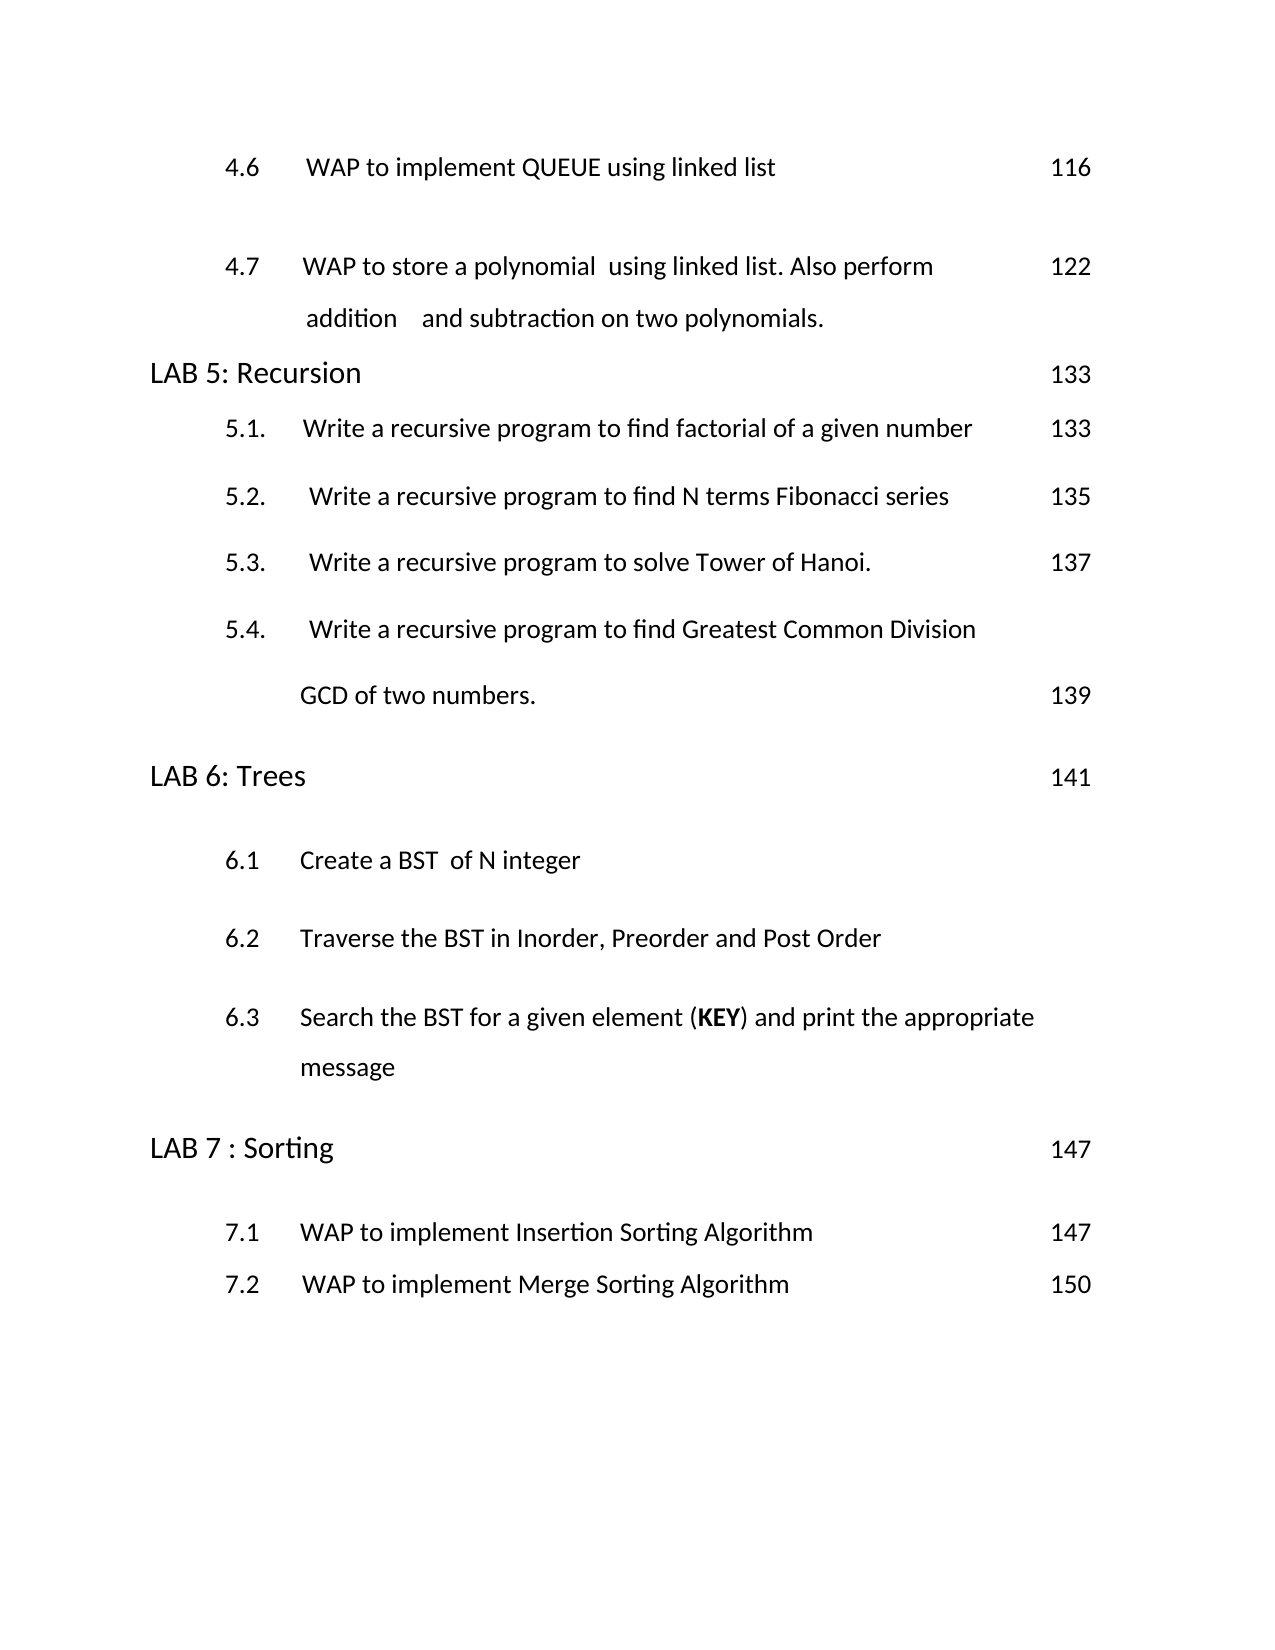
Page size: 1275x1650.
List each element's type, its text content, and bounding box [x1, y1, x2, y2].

text LAB 6: Trees 141 [150, 757, 1125, 795]
text 5.3. Write a recursive program to solve Tower of Hanoi. 137 [150, 546, 1125, 579]
text 6.3 Search the BST for a given element (KEY) and print the appropriate message [225, 1000, 1125, 1083]
text 4.7 WAP to store a polynomial using linked list. Also perform 122 [225, 249, 1125, 282]
text 5.1. Write a recursive program to find factorial of a given number 133 [150, 411, 1125, 444]
text addition and subtraction on two polynomials. [225, 301, 1125, 334]
text 7.1 WAP to implement Insertion Sorting Algorithm 147 [150, 1215, 1125, 1248]
text 5.2. Write a recursive program to find N terms Fibonacci series 135 [150, 479, 1125, 512]
text 7.2 WAP to implement Merge Sorting Algorithm 150 [150, 1267, 1125, 1300]
text 5.4. Write a recursive program to find Greatest Common Division [150, 612, 1125, 645]
text LAB 7 : Sorting 147 [150, 1128, 1125, 1166]
text 6.2 Traverse the BST in Inorder, Preorder and Post Order [225, 922, 1125, 954]
text LAB 5: Recursion 133 [150, 353, 1125, 392]
text 6.1 Create a BST of N integer [187, 843, 1125, 876]
text GCD of two numbers. 139 [300, 678, 1125, 711]
text 4.6 WAP to implement QUEUE using linked list 116 [150, 150, 1125, 183]
